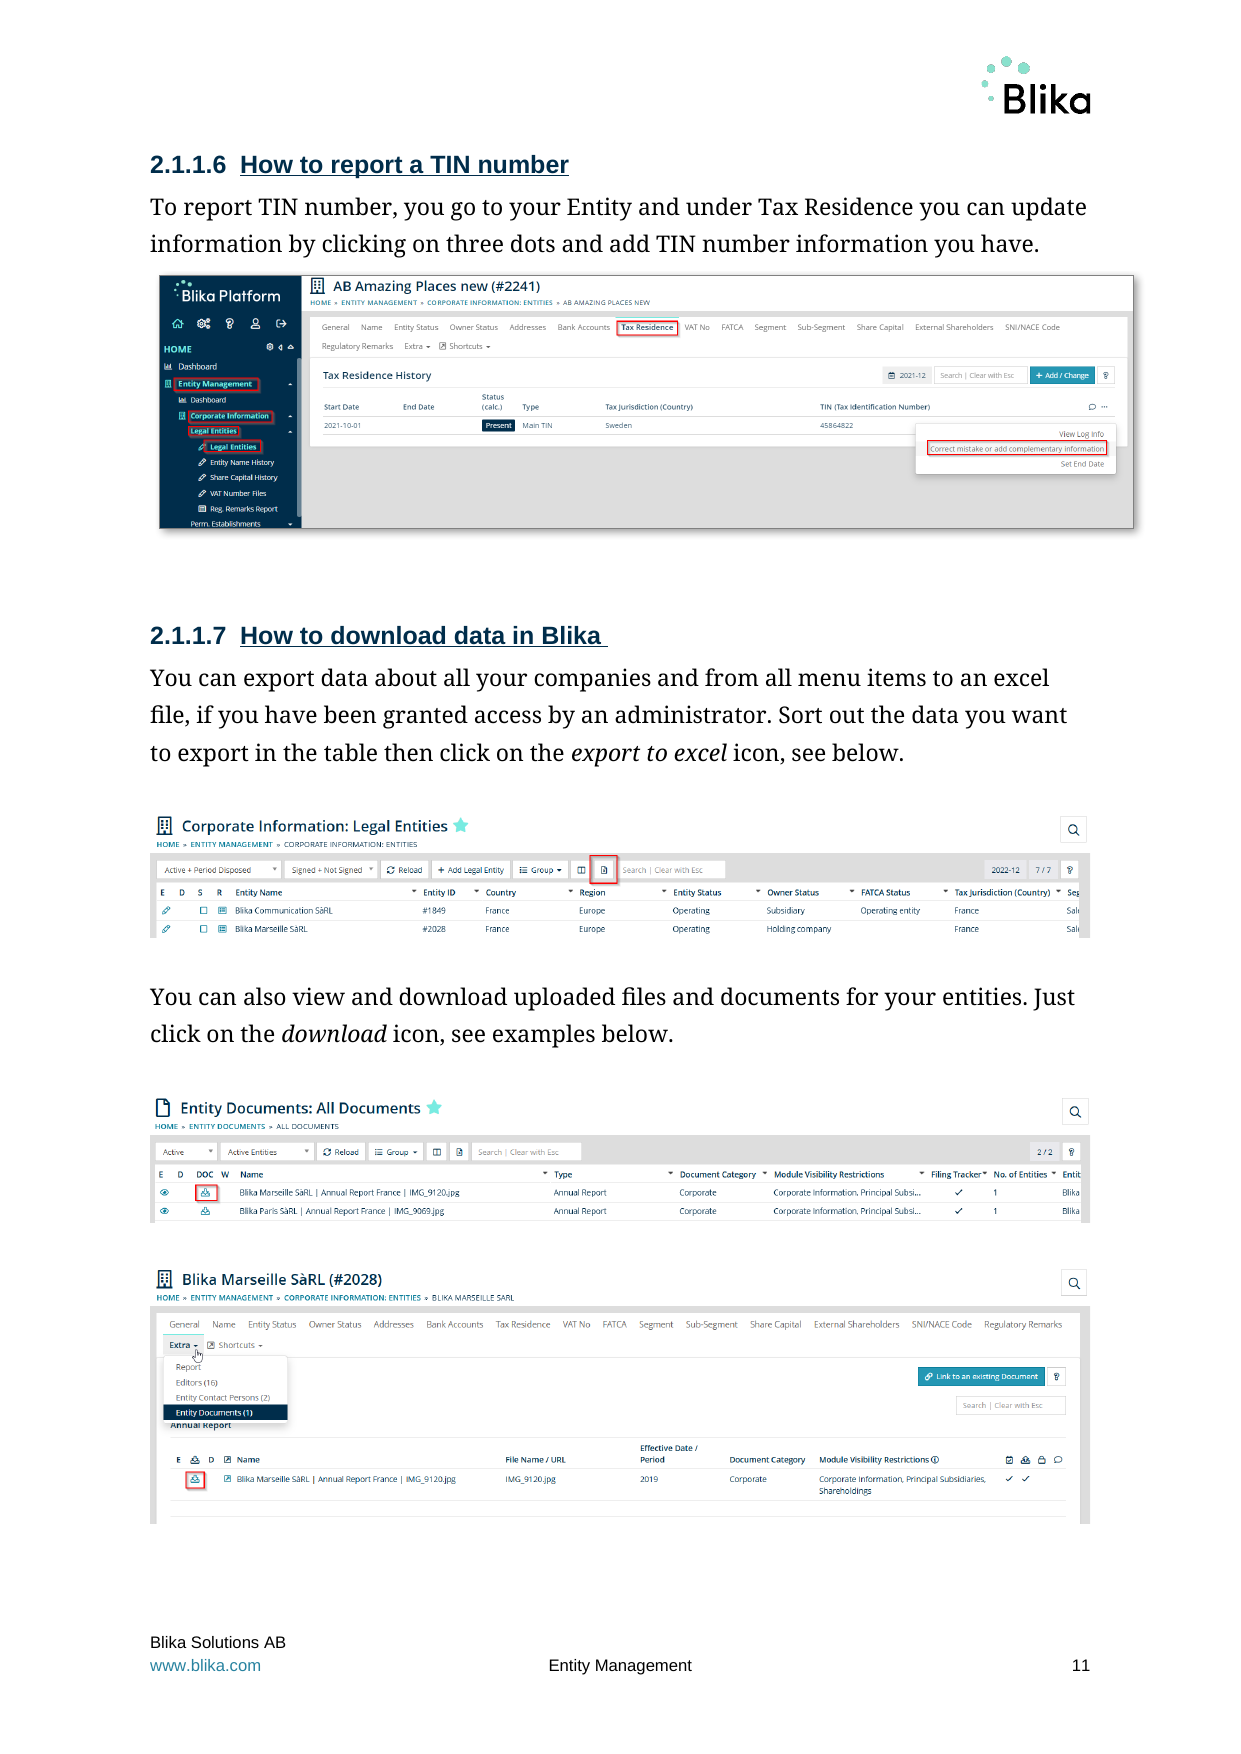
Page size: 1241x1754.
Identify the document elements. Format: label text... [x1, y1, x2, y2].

picture [150, 1266, 1091, 1524]
subtitle How to report a TIN number [150, 150, 1090, 179]
picture [160, 276, 1133, 528]
text You can export data about all your companies and from all menu items to an excel file, if you have been granted access by an administrator. Sort out the data you want to export in the table then click on the export to excel icon, see below. [150, 662, 1090, 768]
picture [150, 811, 1091, 938]
picture [981, 56, 1091, 114]
text To report TIN number, you go to your Entity and under Tax Residence you can update information by clicking on three dots and add TIN number information you have. [150, 191, 1090, 259]
text You can also view and download uploaded files and documents for your entities. Just click on the download icon, see examples below. [150, 981, 1090, 1050]
picture [150, 1093, 1091, 1223]
subtitle How to download data in Blika [150, 621, 1090, 650]
